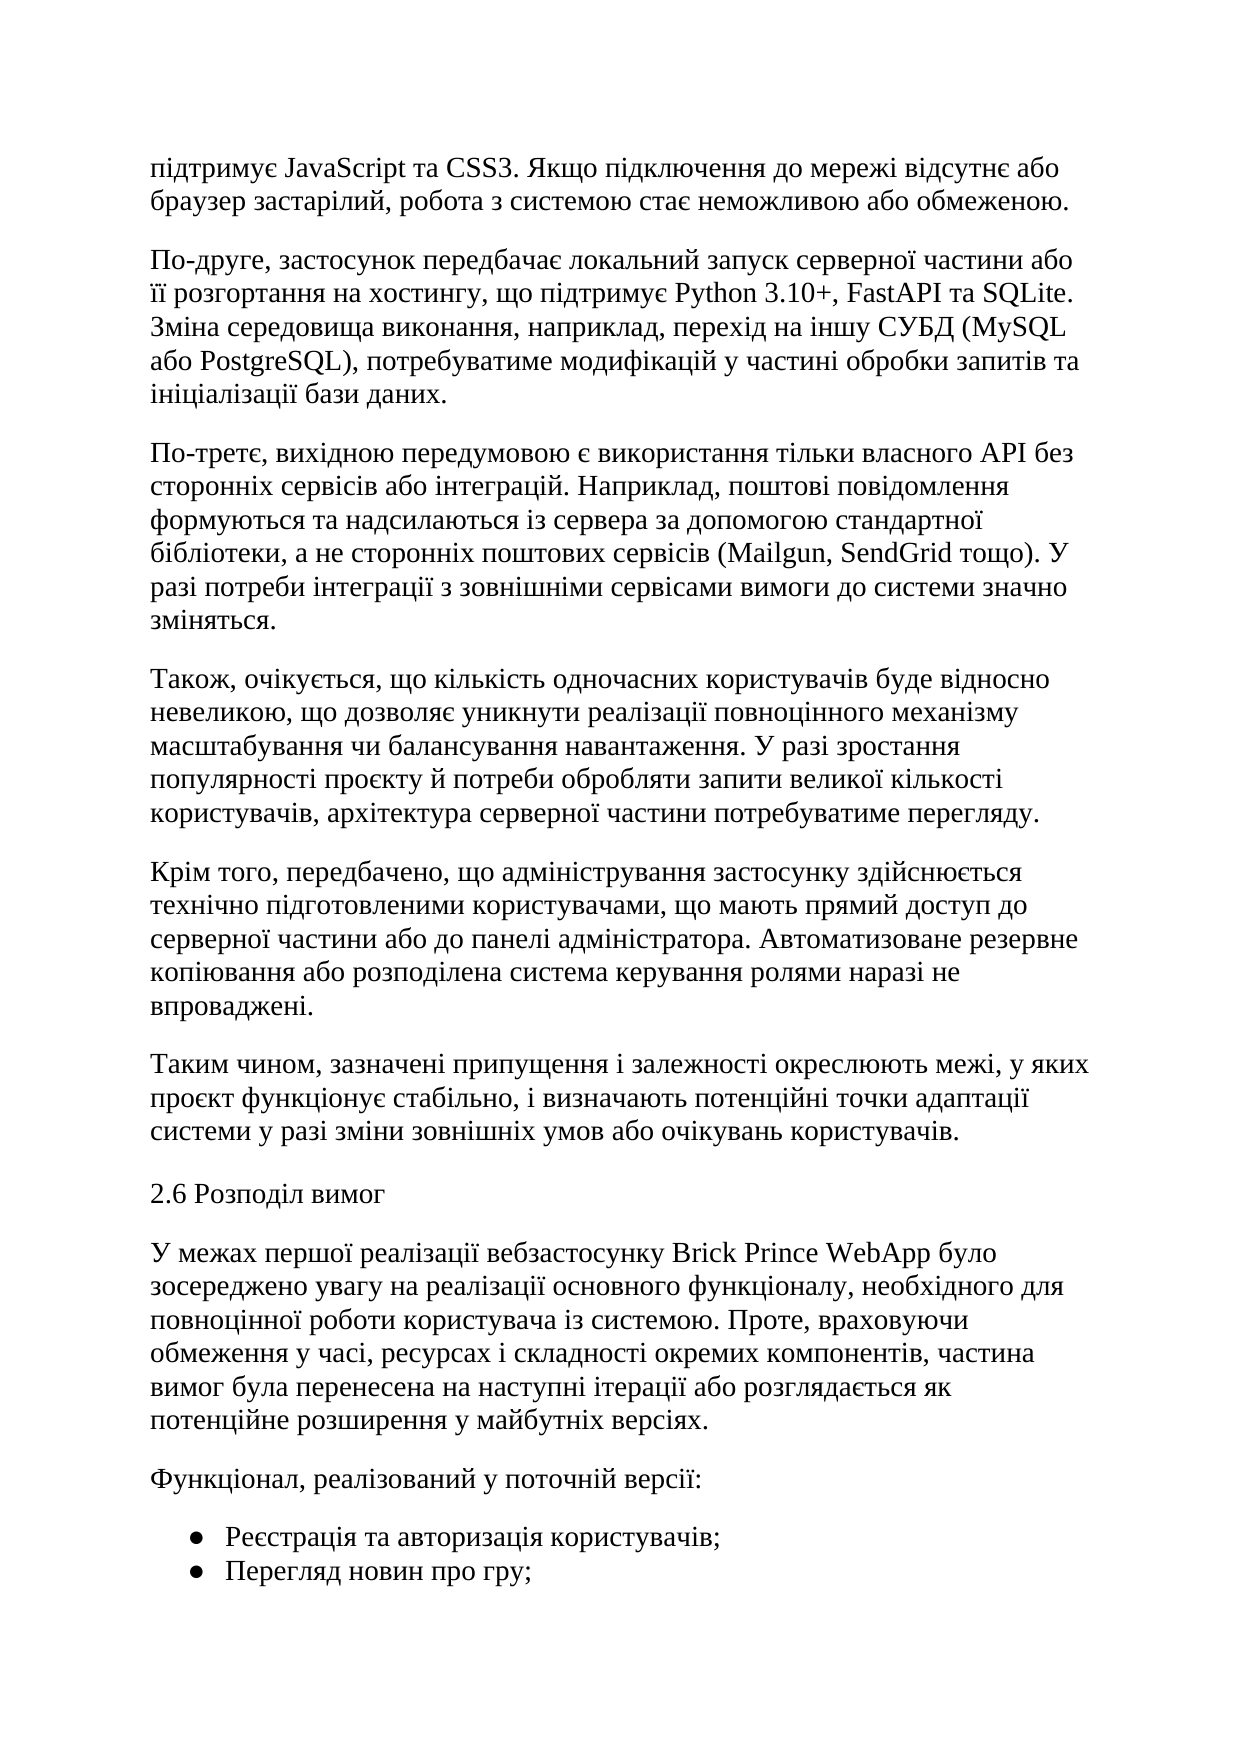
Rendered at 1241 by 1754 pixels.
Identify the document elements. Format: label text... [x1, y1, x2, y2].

list Перегляд новин про гру; [187, 1553, 1090, 1587]
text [150, 150, 1090, 217]
text 2.6 Розподіл вимог [150, 1176, 1090, 1210]
text У межах першої реалізації вебзастосунку Brick Prince WebApp було зосереджено увагу на реалізації основного функціоналу, необхідного для повноцінної роботи користувача із системою. Проте, враховуючи обмеження у часі, ресурсах і складності окремих компонентів, частина вимог була перенесена на наступні ітерації або розглядається як потенційне розширення у майбутніх версіях. [150, 1235, 1090, 1436]
text Також, очікується, що кількість одночасних користувачів буде відносно невеликою, що дозволяє уникнути реалізації повноцінного механізму масштабування чи балансування навантаження. У разі зростання популярності проєкту й потреби обробляти запити великої кількості користувачів, архітектура серверної частини потребуватиме перегляду. [150, 661, 1090, 829]
text Таким чином, зазначені припущення і залежності окреслюють межі, у яких проєкт функціонує стабільно, і визначають потенційні точки адаптації системи у разі зміни зовнішніх умов або очікувань користувачів. [150, 1046, 1090, 1147]
text Функціонал, реалізований у поточній версії: [150, 1461, 1090, 1494]
text По-друге, застосунок передбачає локальний запуск серверної частини або її розгортання на хостингу, що підтримує Python 3.10+, FastAPI та SQLite. Зміна середовища виконання, наприклад, перехід на іншу СУБД (MySQL або PostgreSQL), потребуватиме модифікацій у частині обробки запитів та ініціалізації бази даних. [150, 242, 1090, 410]
list Реєстрація та авторизація користувачів; [187, 1519, 1090, 1553]
text По-третє, вихідною передумовою є використання тільки власного API без сторонніх сервісів або інтеграцій. Наприклад, поштові повідомлення формуються та надсилаються із сервера за допомогою стандартної бібліотеки, а не сторонніх поштових сервісів (Mailgun, SendGrid тощо). У разі потреби інтеграції з зовнішніми сервісами вимоги до системи значно зміняться. [150, 435, 1090, 636]
text Крім того, передбачено, що адміністрування застосунку здійснюється технічно підготовленими користувачами, що мають прямий доступ до серверної частини або до панелі адміністратора. Автоматизоване резервне копіювання або розподілена система керування ролями наразі не впроваджені. [150, 854, 1090, 1021]
